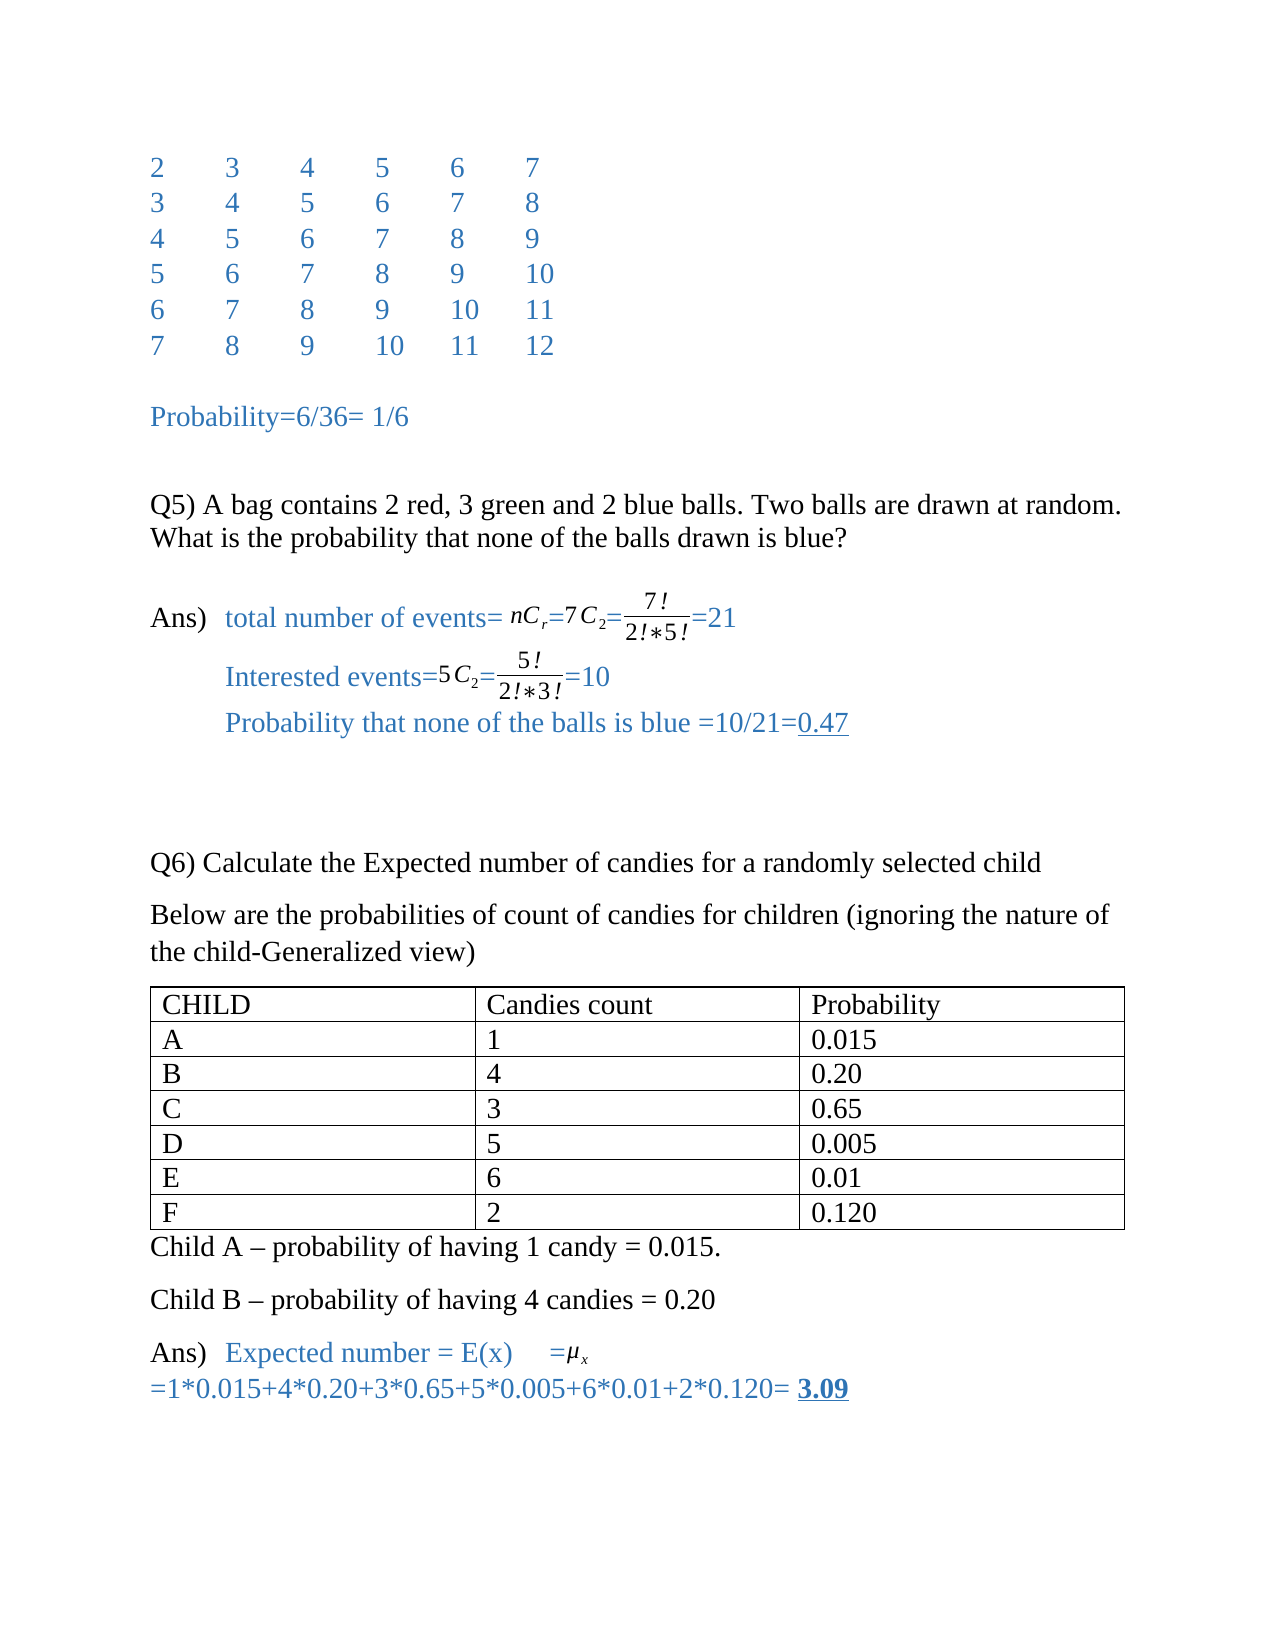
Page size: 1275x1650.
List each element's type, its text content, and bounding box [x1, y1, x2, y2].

text 6 7 8 9 10 11 [150, 292, 1125, 326]
table_header Probability [800, 988, 1124, 1021]
text Child A – probability of having 1 candy = 0.015. [150, 1230, 1125, 1263]
text 3 4 5 6 7 8 [150, 186, 1125, 219]
text Below are the probabilities of count of candies for children (ignoring the nature of the child-Generalized view) [150, 897, 1125, 967]
table_cell 2 [476, 1195, 799, 1228]
table_cell E [151, 1160, 475, 1194]
text Interested events===10 [150, 647, 1125, 706]
table_cell B [151, 1057, 475, 1090]
table_cell 3 [476, 1091, 799, 1125]
table_cell 0.20 [800, 1057, 1124, 1090]
table_cell D [151, 1126, 475, 1159]
table_cell F [151, 1195, 475, 1228]
text Probability that none of the balls is blue =10/21=0.47 [150, 706, 1125, 739]
table_cell 0.120 [800, 1195, 1124, 1228]
text 2 3 4 5 6 7 [150, 150, 1125, 183]
text 5 6 7 8 9 10 [150, 257, 1125, 290]
table_cell A [151, 1022, 475, 1056]
table_cell 6 [476, 1160, 799, 1194]
table_header CHILD [151, 988, 475, 1021]
table_cell 5 [476, 1126, 799, 1159]
table_cell 0.01 [800, 1160, 1124, 1194]
text 4 5 6 7 8 9 [150, 221, 1125, 254]
table_cell 0.65 [800, 1091, 1124, 1125]
table_cell 1 [476, 1022, 799, 1056]
text Ans) Expected number = E(x) ==1*0.015+4*0.20+3*0.65+5*0.005+6*0.01+2*0.120= 3.09 [150, 1335, 1125, 1404]
table_cell 0.015 [800, 1022, 1124, 1056]
text Q5) A bag contains 2 red, 3 green and 2 blue balls. Two balls are drawn at random. What is the probability that none of the balls drawn is blue? [150, 487, 1125, 554]
text Ans) total number of events= ===21 [150, 588, 1125, 647]
table_header Candies count [476, 988, 799, 1021]
table_cell 0.005 [800, 1126, 1124, 1159]
text Child B – probability of having 4 candies = 0.20 [150, 1282, 1125, 1316]
table_cell 4 [476, 1057, 799, 1090]
text 7 8 9 10 11 12 [150, 328, 1125, 361]
text Q6) Calculate the Expected number of candies for a randomly selected child [150, 845, 1125, 878]
text Probability=6/36= 1/6 [150, 399, 1125, 432]
table_cell C [151, 1091, 475, 1125]
